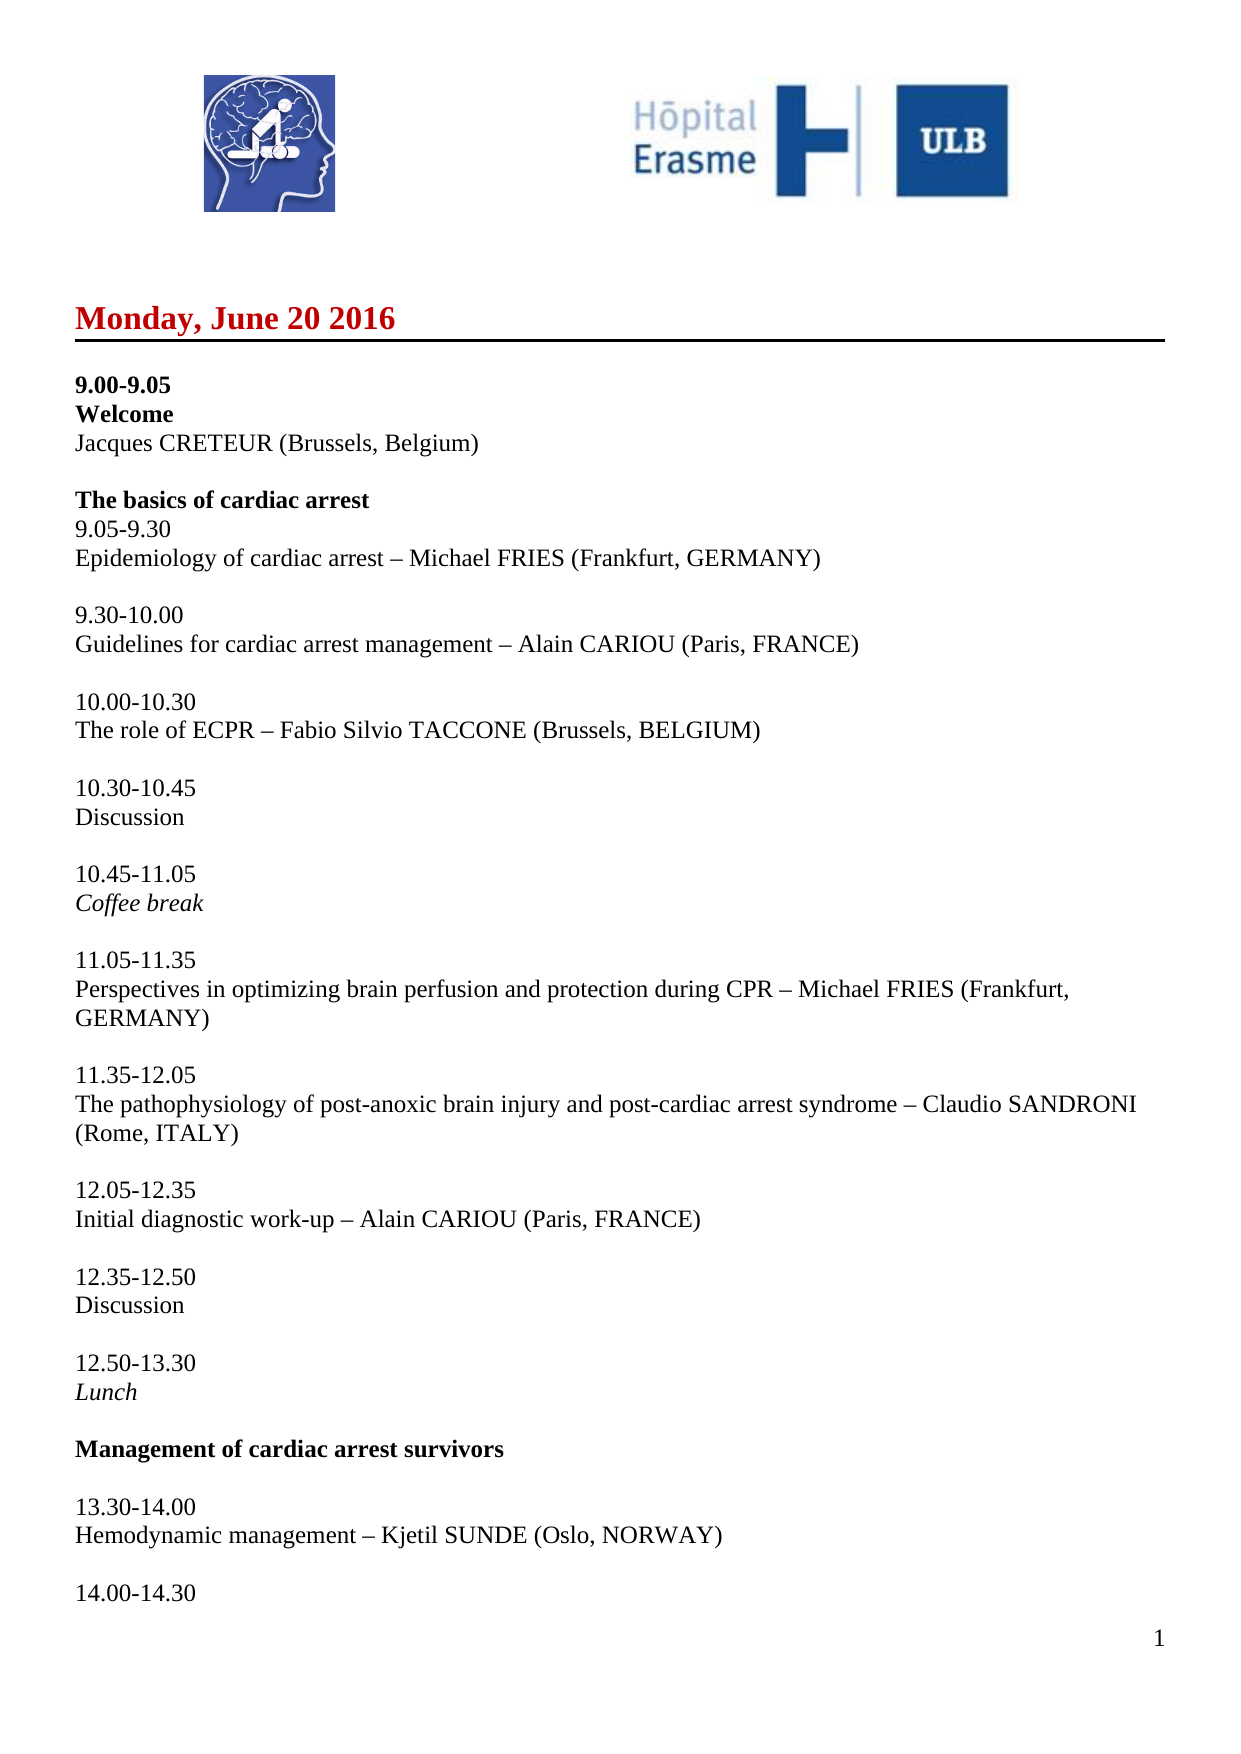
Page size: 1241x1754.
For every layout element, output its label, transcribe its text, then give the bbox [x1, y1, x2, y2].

text Jacques CRETEUR (Brussels, Belgium) [75, 428, 1165, 457]
text Hemodynamic management – Kjetil SUNDE (Oslo, NORWAY) [75, 1521, 1165, 1549]
text 14.00-14.30 [75, 1578, 1165, 1607]
text 9.05-9.30 [75, 514, 1165, 543]
text 12.35-12.50 [75, 1262, 1165, 1291]
text Discussion [75, 802, 1165, 831]
text The role of ECPR – Fabio Silvio TACCONE (Brussels, BELGIUM) [75, 716, 1165, 744]
text 12.05-12.35 [75, 1176, 1165, 1204]
text 10.00-10.30 [75, 687, 1165, 716]
text Perspectives in optimizing brain perfusion and protection during CPR – Michael FRIES (Frankfurt, GERMANY) [75, 974, 1165, 1032]
subtitle Monday, June 20 2016 [75, 298, 1165, 339]
text Discussion [75, 1291, 1165, 1319]
text 9.30-10.00 [75, 601, 1165, 629]
text Welcome [75, 399, 1165, 428]
text The basics of cardiac arrest [75, 486, 1165, 514]
text 11.35-12.05 [75, 1061, 1165, 1089]
picture [630, 77, 1022, 209]
text 9.00-9.05 [75, 371, 1165, 399]
text 10.45-11.05 [75, 859, 1165, 888]
text 11.05-11.35 [75, 946, 1165, 974]
text The pathophysiology of post-anoxic brain injury and post-cardiac arrest syndrome – Claudio SANDRONI (Rome, ITALY) [75, 1089, 1165, 1147]
text 10.30-10.45 [75, 773, 1165, 802]
text Initial diagnostic work-up – Alain CARIOU (Paris, FRANCE) [75, 1204, 1165, 1233]
text 13.30-14.00 [75, 1492, 1165, 1521]
text Epidemiology of cardiac arrest – Michael FRIES (Frankfurt, GERMANY) [75, 543, 1165, 572]
text Lunch [75, 1377, 1165, 1406]
text Management of cardiac arrest survivors [75, 1434, 1165, 1463]
text Guidelines for cardiac arrest management – Alain CARIOU (Paris, FRANCE) [75, 629, 1165, 658]
text 12.50-13.30 [75, 1348, 1165, 1377]
text Coffee break [75, 888, 1165, 917]
